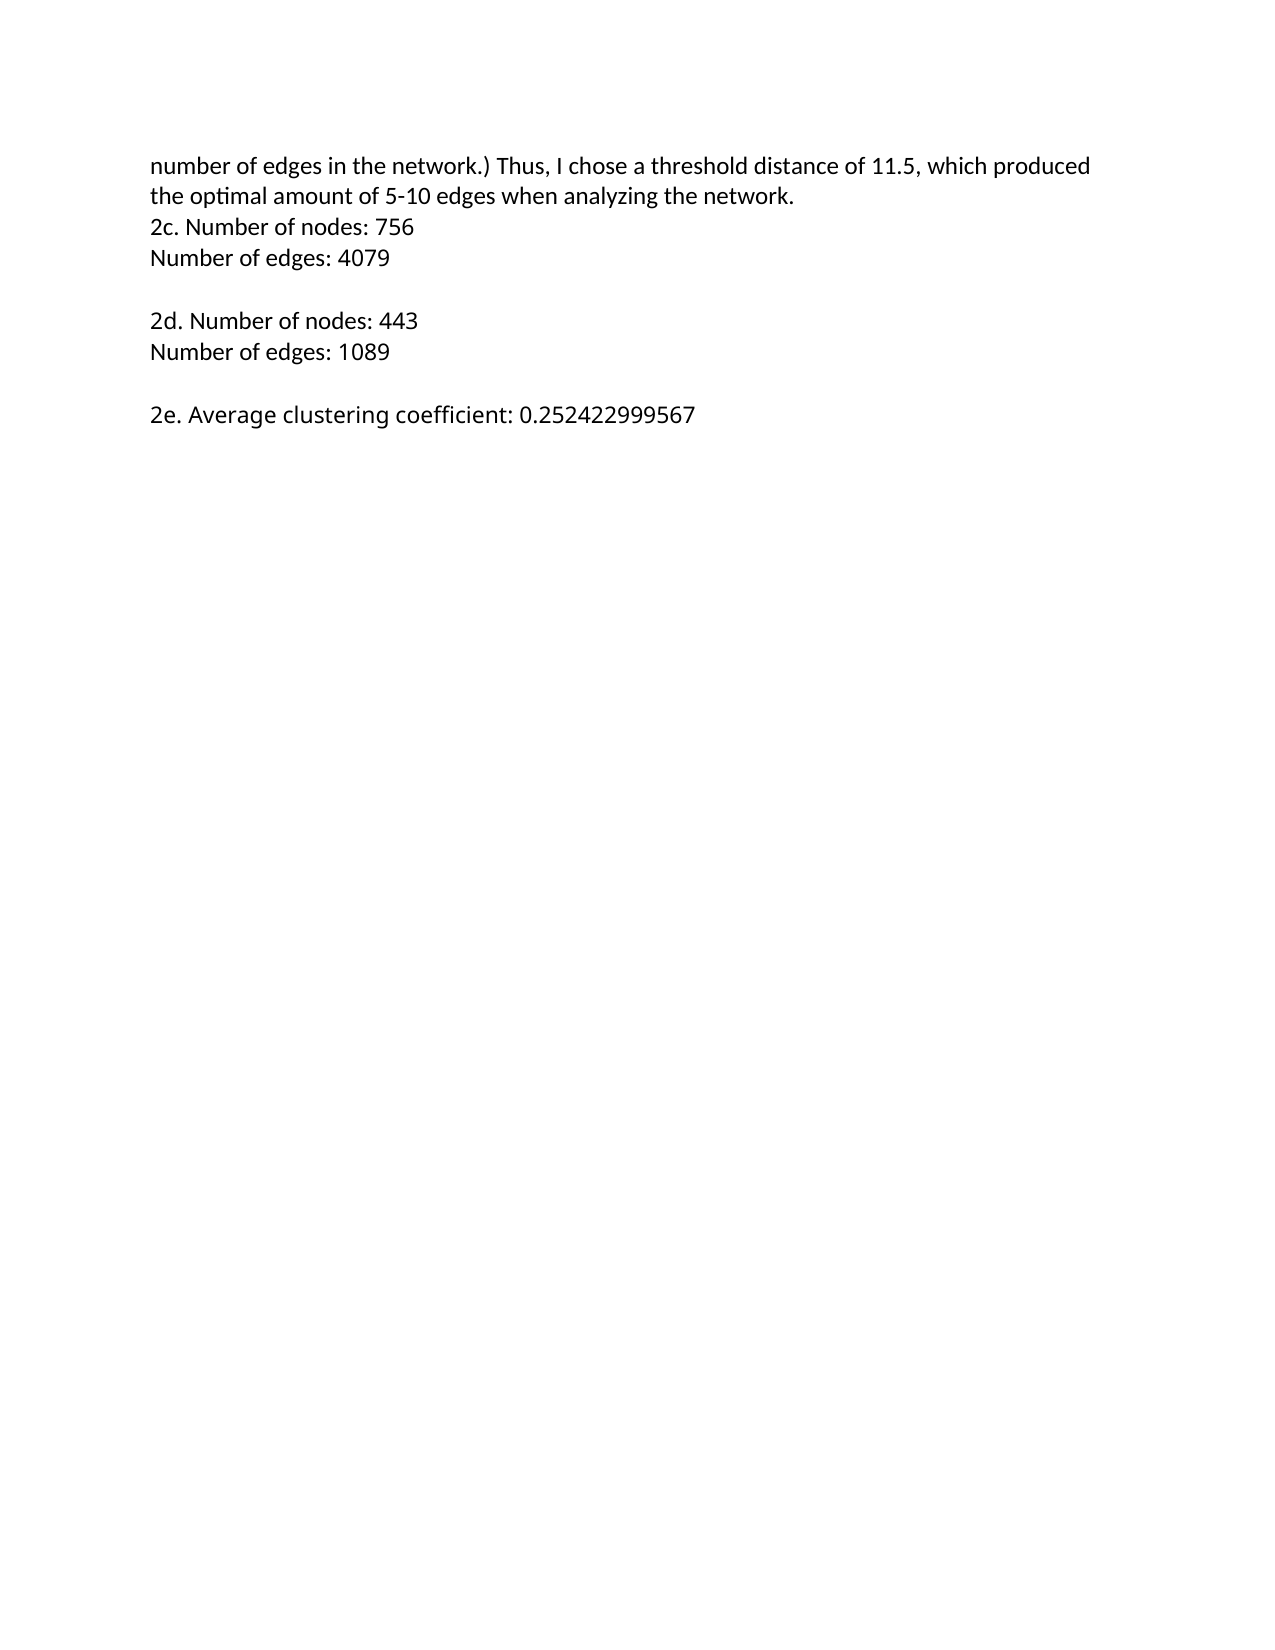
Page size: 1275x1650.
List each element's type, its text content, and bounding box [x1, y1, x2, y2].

text 2d. Number of nodes: 443 [150, 305, 1125, 336]
text 2c. Number of nodes: 756 [150, 211, 1125, 242]
text 2e. Average clustering coefficient: 0.252422999567 [150, 398, 1125, 430]
text Number of edges: 4079 [150, 242, 1125, 273]
text Number of edges: 1089 [150, 336, 1125, 367]
